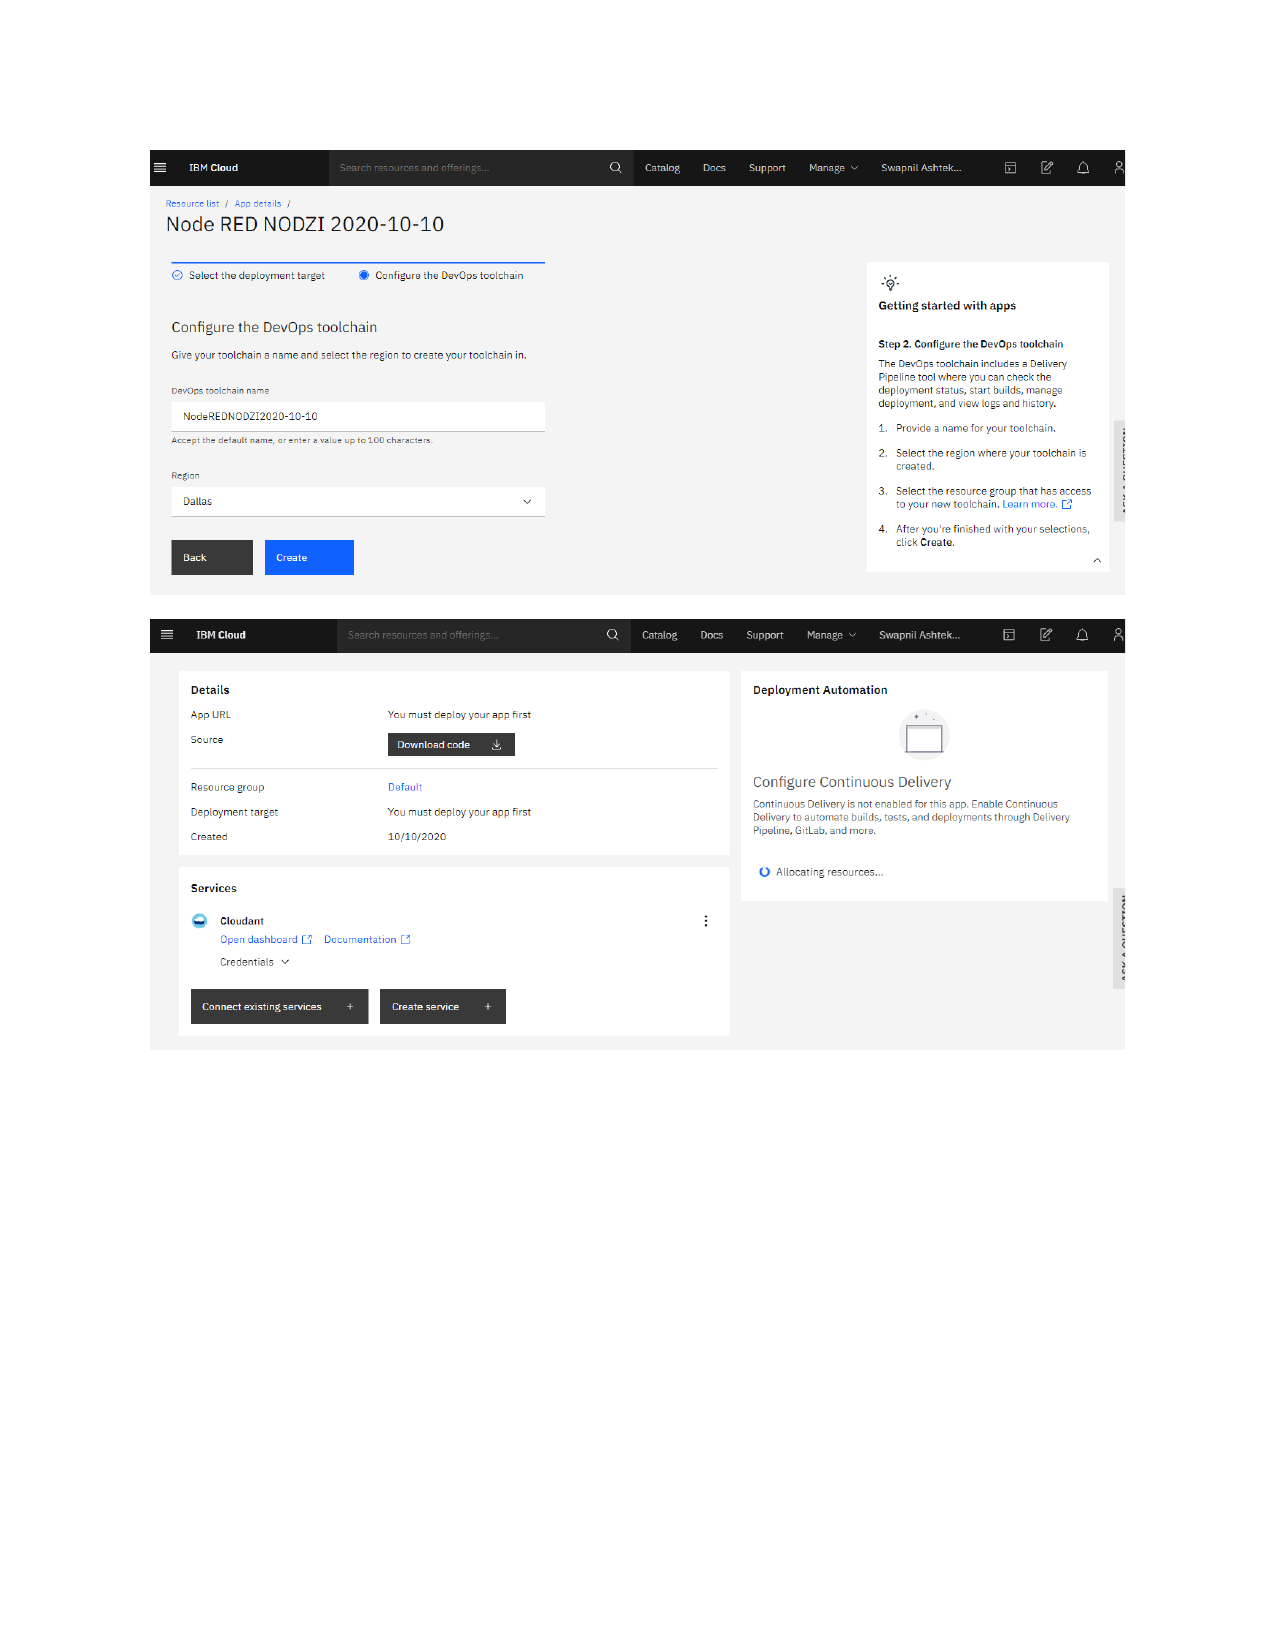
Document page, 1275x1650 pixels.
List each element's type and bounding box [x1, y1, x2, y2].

picture [150, 150, 1125, 595]
picture [150, 619, 1125, 1050]
